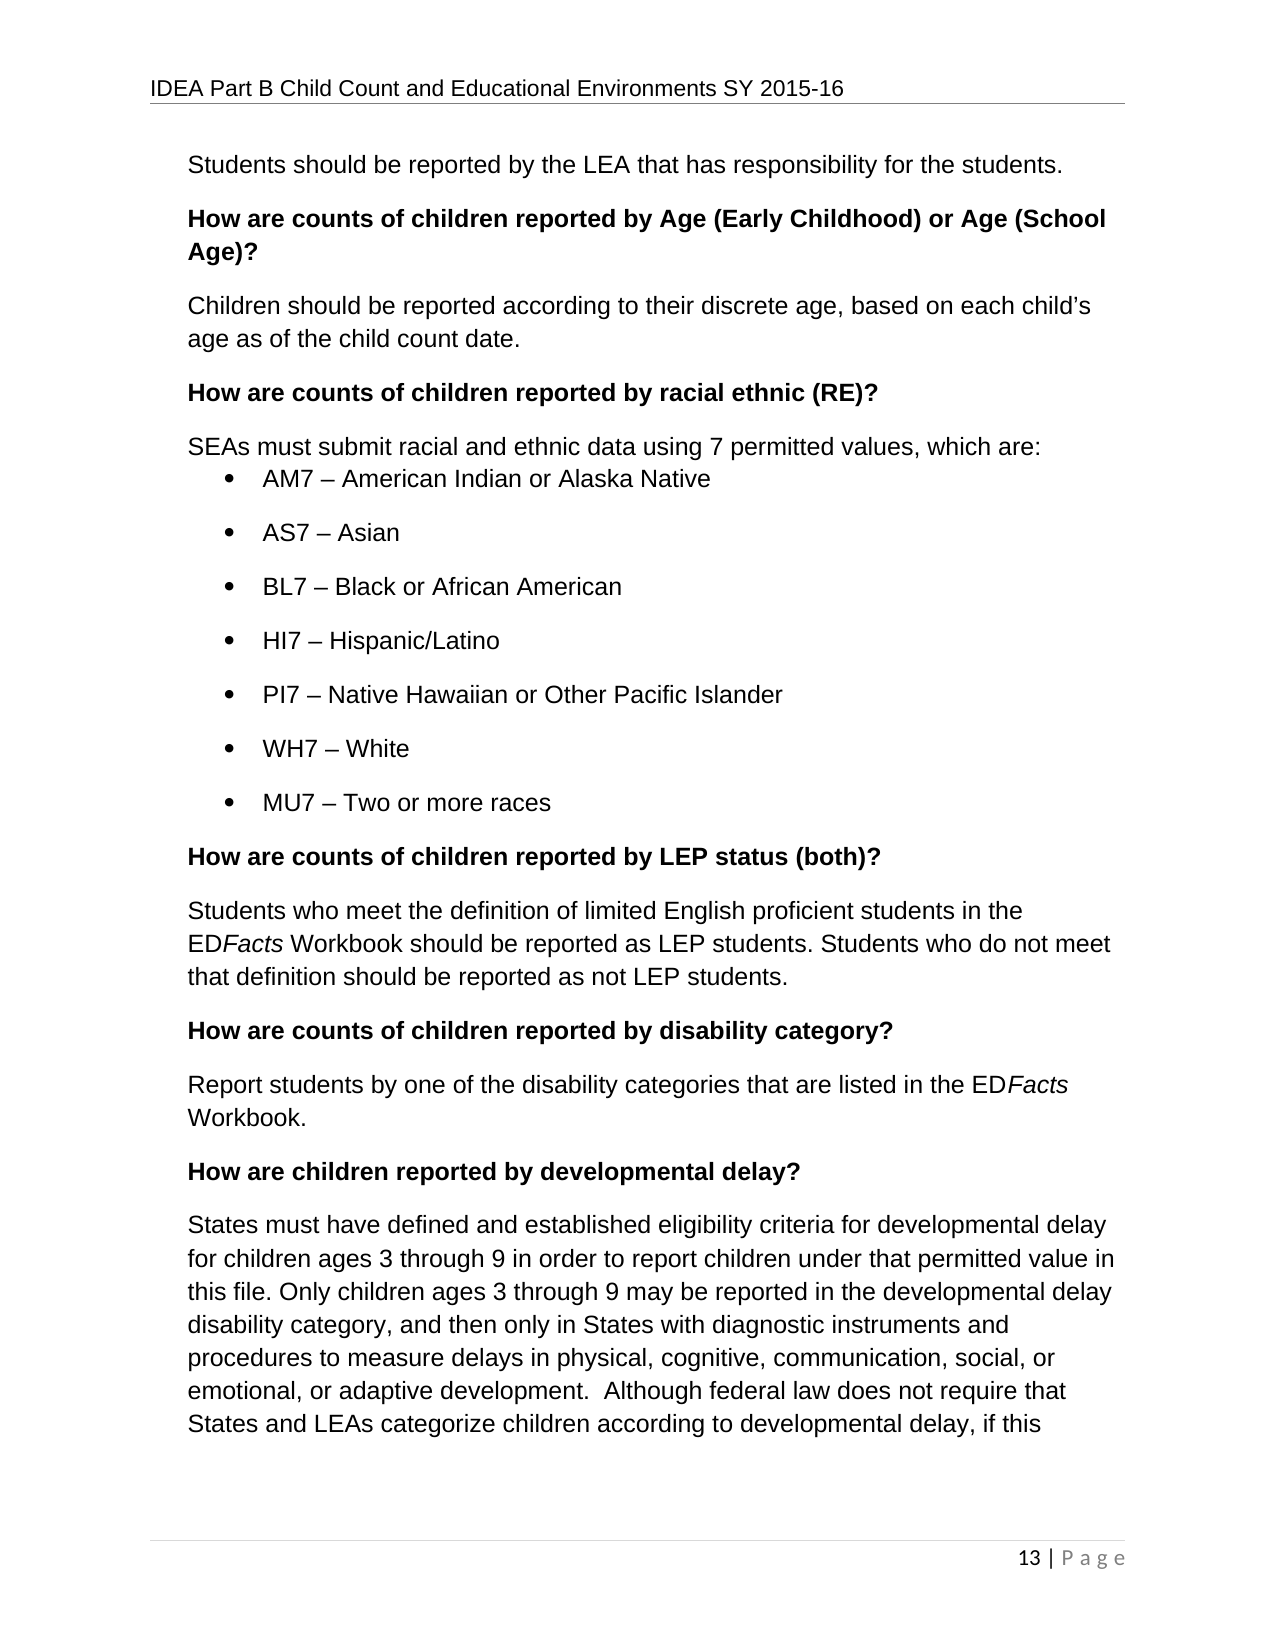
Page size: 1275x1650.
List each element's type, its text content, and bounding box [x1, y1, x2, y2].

list MU7 – Two or more races [225, 788, 1125, 817]
list HI7 – Hispanic/Latino [225, 626, 1125, 655]
list AM7 – American Indian or Alaska Native [225, 464, 1125, 493]
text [187, 1211, 1125, 1437]
text Students should be reported by the LEA that has responsibility for the students. [187, 150, 1125, 179]
text How are children reported by developmental delay? [187, 1157, 1125, 1185]
text Report students by one of the disability categories that are listed in the EDFacts Workbook. [187, 1070, 1125, 1132]
text How are counts of children reported by LEP status (both)? [187, 842, 1125, 871]
text Students who meet the definition of limited English proficient students in the EDFacts Workbook should be reported as LEP students. Students who do not meet that definition should be reported as not LEP students. [187, 896, 1125, 991]
text How are counts of children reported by disability category? [187, 1016, 1125, 1045]
list PI7 – Native Hawaiian or Other Pacific Islander [225, 680, 1125, 709]
list AS7 – Asian [225, 518, 1125, 547]
text SEAs must submit racial and ethnic data using 7 permitted values, which are: [187, 431, 1125, 460]
list BL7 – Black or African American [225, 572, 1125, 601]
text How are counts of children reported by racial ethnic (RE)? [187, 378, 1125, 406]
text How are counts of children reported by Age (Early Childhood) or Age (School Age)? [187, 204, 1125, 266]
list WH7 – White [225, 734, 1125, 763]
text Children should be reported according to their discrete age, based on each child’s age as of the child count date. [187, 291, 1125, 352]
